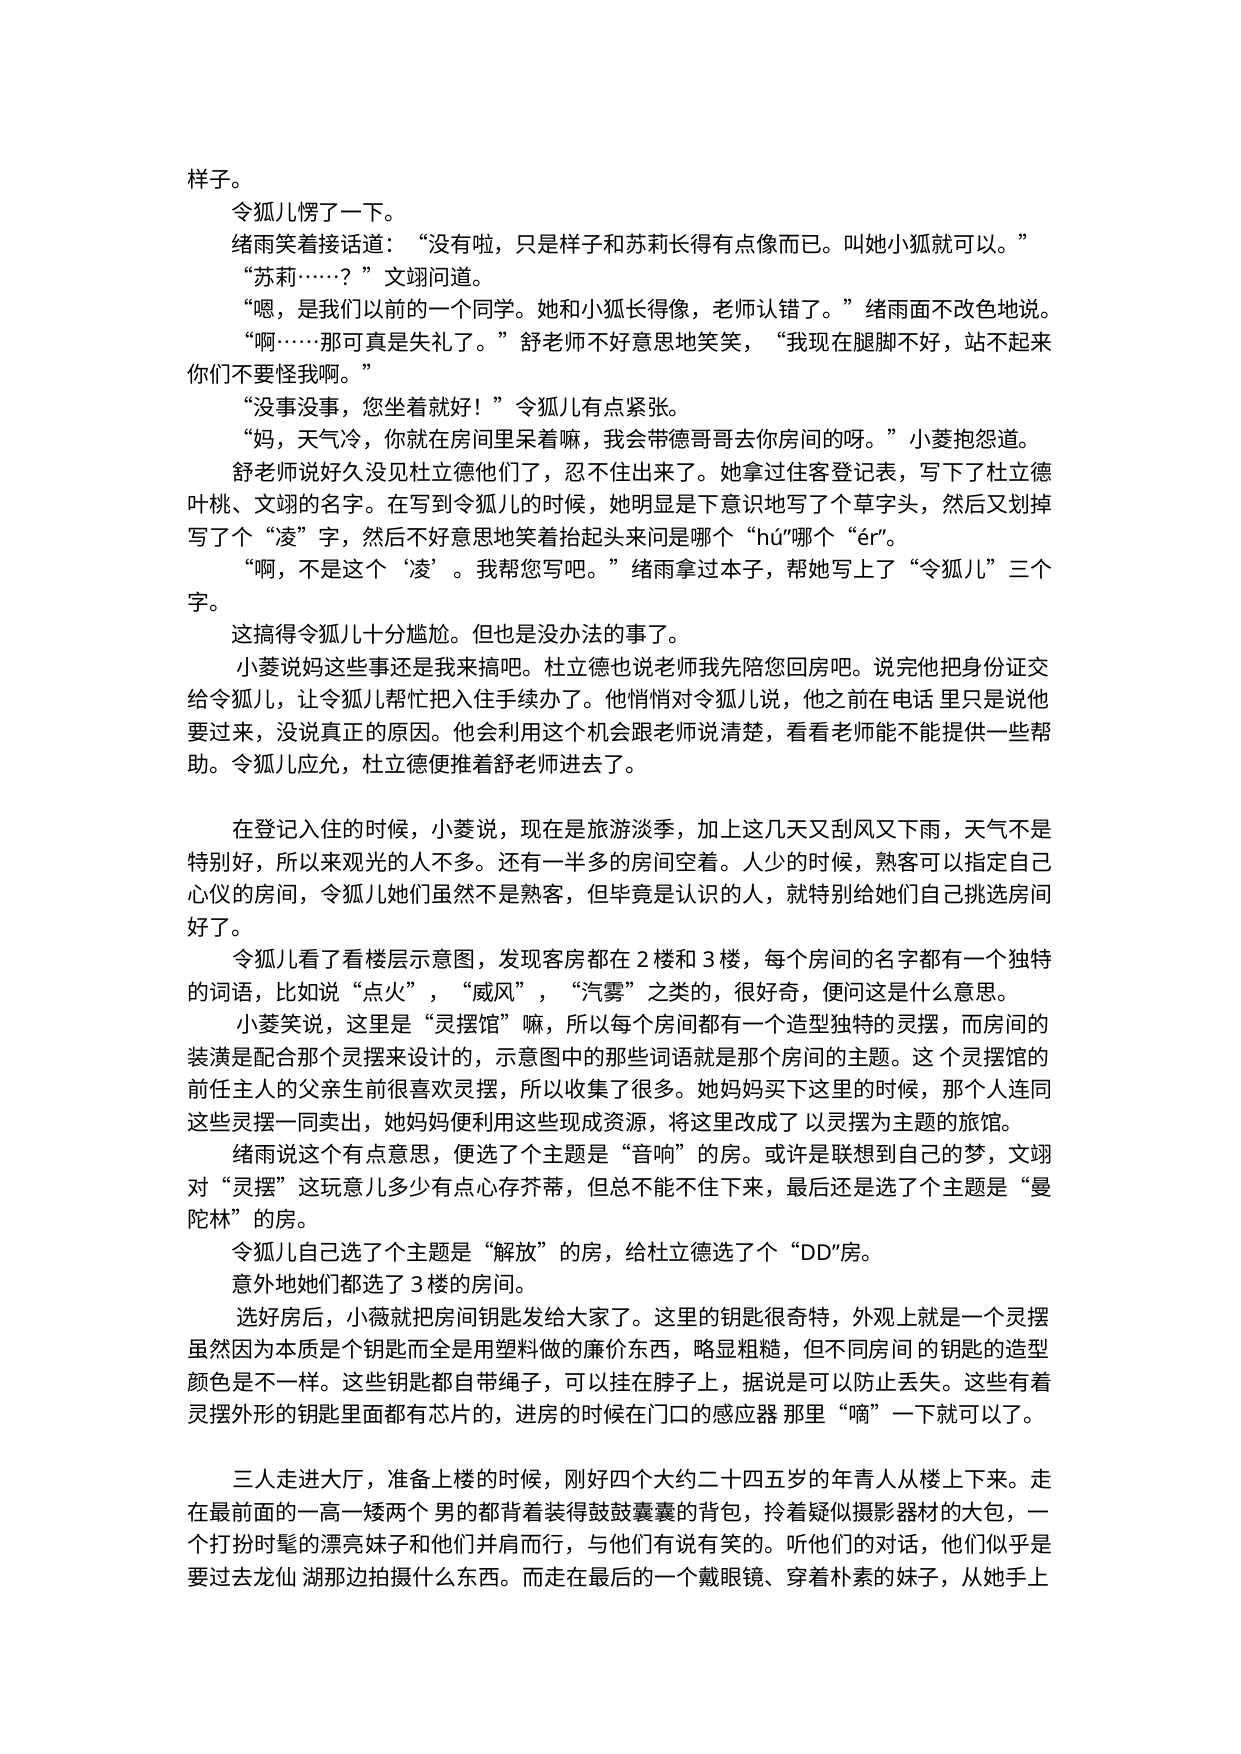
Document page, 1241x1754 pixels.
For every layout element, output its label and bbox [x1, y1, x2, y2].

text [187, 162, 1053, 1592]
